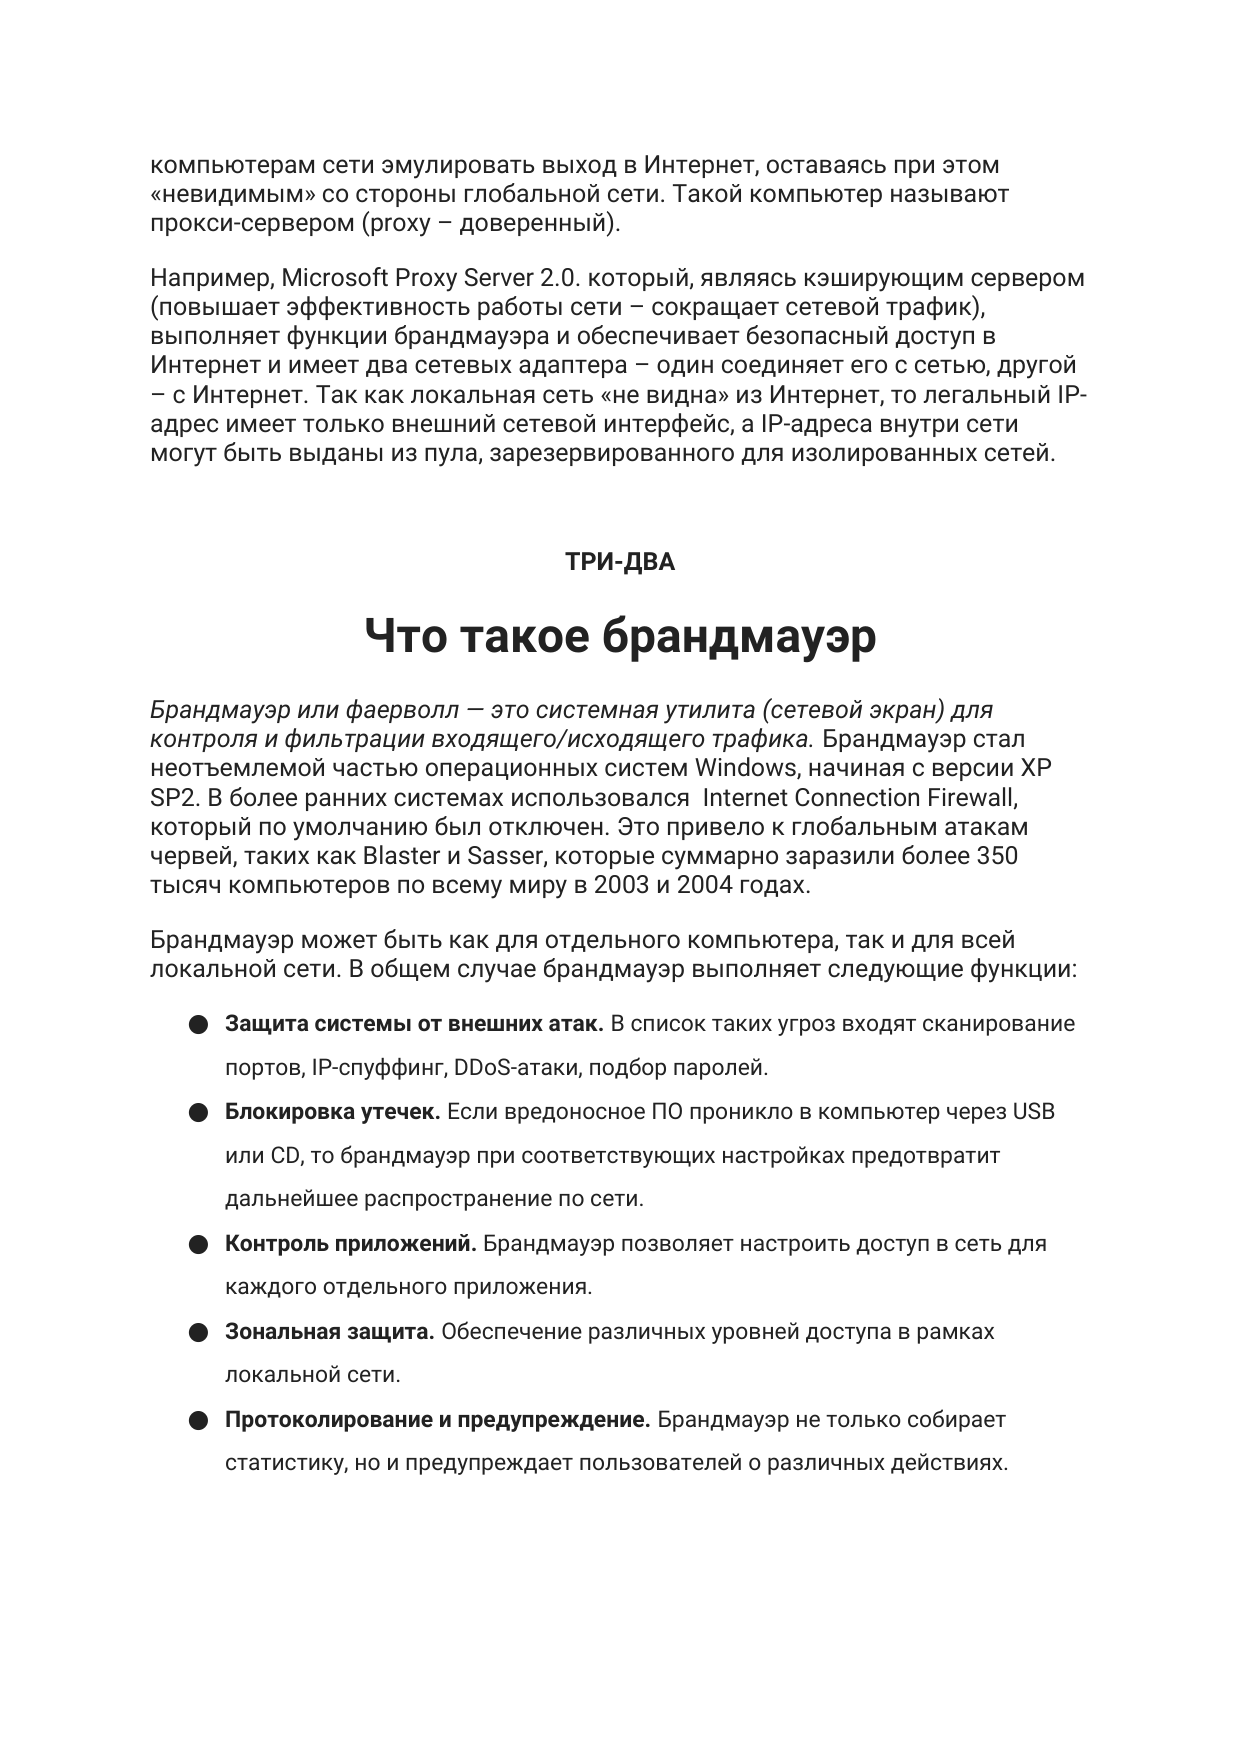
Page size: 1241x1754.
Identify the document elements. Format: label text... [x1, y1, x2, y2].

list Блокировка утечек. Если вредоносное ПО проникло в компьютер через USB или CD, то брандмауэр при соответствующих настройках предотвратит дальнейшее распространение по сети. [187, 1097, 1090, 1212]
subtitle Что такое брандмауэр [150, 607, 1090, 664]
text Брандмауэр или фаерволл — это системная утилита (сетевой экран) для контроля и фильтрации входящего/исходящего трафика. Брандмауэр стал неотъемлемой частью операционных систем Windows, начиная с версии XP SP2. В более ранних системах использовался Internet Connection Firewall, который по умолчанию был отключен. Это привело к глобальным атакам червей, таких как Blaster и Sasser, которые суммарно заразили более 350 тысяч компьютеров по всему миру в 2003 и 2004 годах. [150, 695, 1090, 900]
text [150, 150, 1090, 238]
list Защита системы от внешних атак. В список таких угроз входят сканирование портов, IP-спуффинг, DDoS-атаки, подбор паролей. [187, 1008, 1090, 1081]
text Например, Microsoft Proxy Server 2.0. который, являясь кэширующим сервером (повышает эффективность работы сети – сокращает сетевой трафик), выполняет функции брандмауэра и обеспечивает безопасный доступ в Интернет и имеет два сетевых адаптера – один соединяет его с сетью, другой – с Интернет. Так как локальная сеть «не видна» из Интернет, то легальный IP-адрес имеет только внешний сетевой интерфейс, а IP-адреса внутри сети могут быть выданы из пула, зарезервированного для изолированных сетей. [150, 263, 1090, 468]
text Брандмауэр может быть как для отдельного компьютера, так и для всей локальной сети. В общем случае брандмауэр выполняет следующие функции: [150, 925, 1090, 983]
list Протоколирование и предупреждение. Брандмауэр не только собирает статистику, но и предупреждает пользователей о различных действиях. [187, 1404, 1090, 1476]
list Контроль приложений. Брандмауэр позволяет настроить доступ в сеть для каждого отдельного приложения. [187, 1228, 1090, 1300]
text ТРИ-ДВА [150, 547, 1090, 576]
list Зональная защита. Обеспечение различных уровней доступа в рамках локальной сети. [187, 1316, 1090, 1388]
